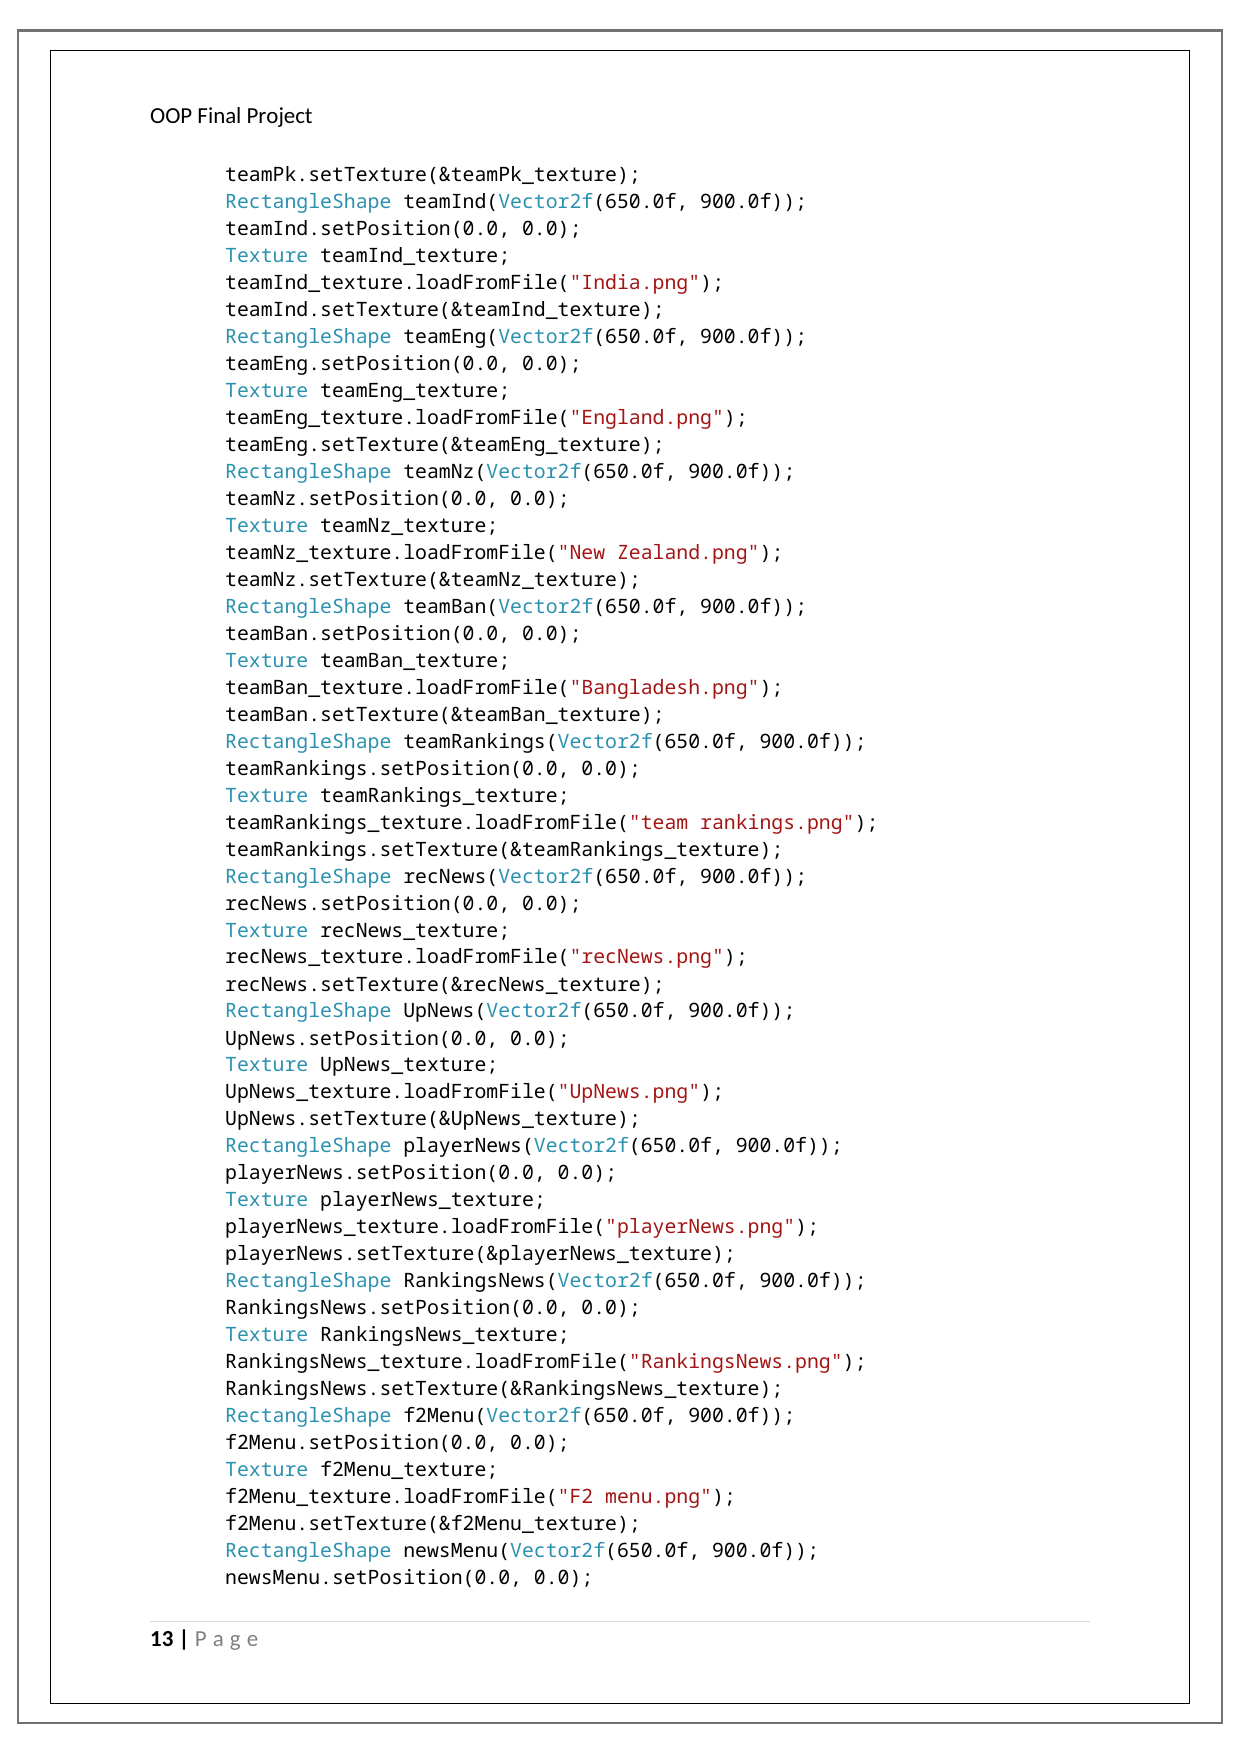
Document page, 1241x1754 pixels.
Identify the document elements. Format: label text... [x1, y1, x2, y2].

text Texture teamNz_texture; [150, 511, 1090, 538]
text RectangleShape teamEng(Vector2f(650.0f, 900.0f)); [150, 322, 1090, 349]
text RectangleShape teamBan(Vector2f(650.0f, 900.0f)); [150, 592, 1090, 619]
text Texture recNews_texture; [150, 916, 1090, 943]
text f2Menu.setPosition(0.0, 0.0); [150, 1428, 1090, 1455]
text f2Menu.setTexture(&f2Menu_texture); [150, 1509, 1090, 1536]
text UpNews.setPosition(0.0, 0.0); [150, 1024, 1090, 1051]
text newsMenu.setPosition(0.0, 0.0); [150, 1563, 1090, 1590]
text RectangleShape newsMenu(Vector2f(650.0f, 900.0f)); [150, 1536, 1090, 1563]
text teamInd.setTexture(&teamInd_texture); [150, 295, 1090, 322]
text RectangleShape RankingsNews(Vector2f(650.0f, 900.0f)); [150, 1267, 1090, 1293]
text recNews.setTexture(&recNews_texture); [150, 970, 1090, 997]
text Texture f2Menu_texture; [150, 1455, 1090, 1482]
text teamEng.setTexture(&teamEng_texture); [150, 430, 1090, 457]
text Texture teamRankings_texture; [150, 781, 1090, 808]
text RectangleShape teamInd(Vector2f(650.0f, 900.0f)); [150, 187, 1090, 214]
text teamRankings.setPosition(0.0, 0.0); [150, 754, 1090, 781]
text playerNews.setTexture(&playerNews_texture); [150, 1239, 1090, 1267]
text teamNz_texture.loadFromFile("New Zealand.png"); [150, 538, 1090, 565]
text RectangleShape playerNews(Vector2f(650.0f, 900.0f)); [150, 1132, 1090, 1159]
text recNews.setPosition(0.0, 0.0); [150, 889, 1090, 916]
text RankingsNews.setPosition(0.0, 0.0); [150, 1293, 1090, 1321]
text Texture playerNews_texture; [150, 1186, 1090, 1213]
text teamPk.setTexture(&teamPk_texture); [150, 160, 1090, 187]
text teamBan_texture.loadFromFile("Bangladesh.png"); [150, 673, 1090, 700]
text teamEng_texture.loadFromFile("England.png"); [150, 403, 1090, 430]
text RankingsNews.setTexture(&RankingsNews_texture); [150, 1374, 1090, 1401]
text RectangleShape recNews(Vector2f(650.0f, 900.0f)); [150, 862, 1090, 889]
text Texture RankingsNews_texture; [150, 1321, 1090, 1347]
text UpNews_texture.loadFromFile("UpNews.png"); [150, 1078, 1090, 1105]
text playerNews_texture.loadFromFile("playerNews.png"); [150, 1213, 1090, 1239]
text RectangleShape teamNz(Vector2f(650.0f, 900.0f)); [150, 457, 1090, 484]
text RectangleShape f2Menu(Vector2f(650.0f, 900.0f)); [150, 1401, 1090, 1428]
text RankingsNews_texture.loadFromFile("RankingsNews.png"); [150, 1347, 1090, 1374]
text teamNz.setPosition(0.0, 0.0); [150, 484, 1090, 511]
text teamBan.setTexture(&teamBan_texture); [150, 700, 1090, 727]
text RectangleShape UpNews(Vector2f(650.0f, 900.0f)); [150, 997, 1090, 1024]
text teamNz.setTexture(&teamNz_texture); [150, 565, 1090, 592]
text teamEng.setPosition(0.0, 0.0); [150, 349, 1090, 376]
text teamRankings.setTexture(&teamRankings_texture); [150, 835, 1090, 862]
text teamBan.setPosition(0.0, 0.0); [150, 619, 1090, 646]
text Texture teamEng_texture; [150, 376, 1090, 403]
text Texture teamInd_texture; [150, 241, 1090, 268]
text f2Menu_texture.loadFromFile("F2 menu.png"); [150, 1482, 1090, 1509]
text teamRankings_texture.loadFromFile("team rankings.png"); [150, 808, 1090, 835]
text teamInd_texture.loadFromFile("India.png"); [150, 268, 1090, 295]
text RectangleShape teamRankings(Vector2f(650.0f, 900.0f)); [150, 727, 1090, 754]
text playerNews.setPosition(0.0, 0.0); [150, 1159, 1090, 1186]
text teamInd.setPosition(0.0, 0.0); [150, 214, 1090, 241]
text Texture UpNews_texture; [150, 1051, 1090, 1078]
text UpNews.setTexture(&UpNews_texture); [150, 1105, 1090, 1132]
text Texture teamBan_texture; [150, 646, 1090, 673]
text recNews_texture.loadFromFile("recNews.png"); [150, 943, 1090, 970]
